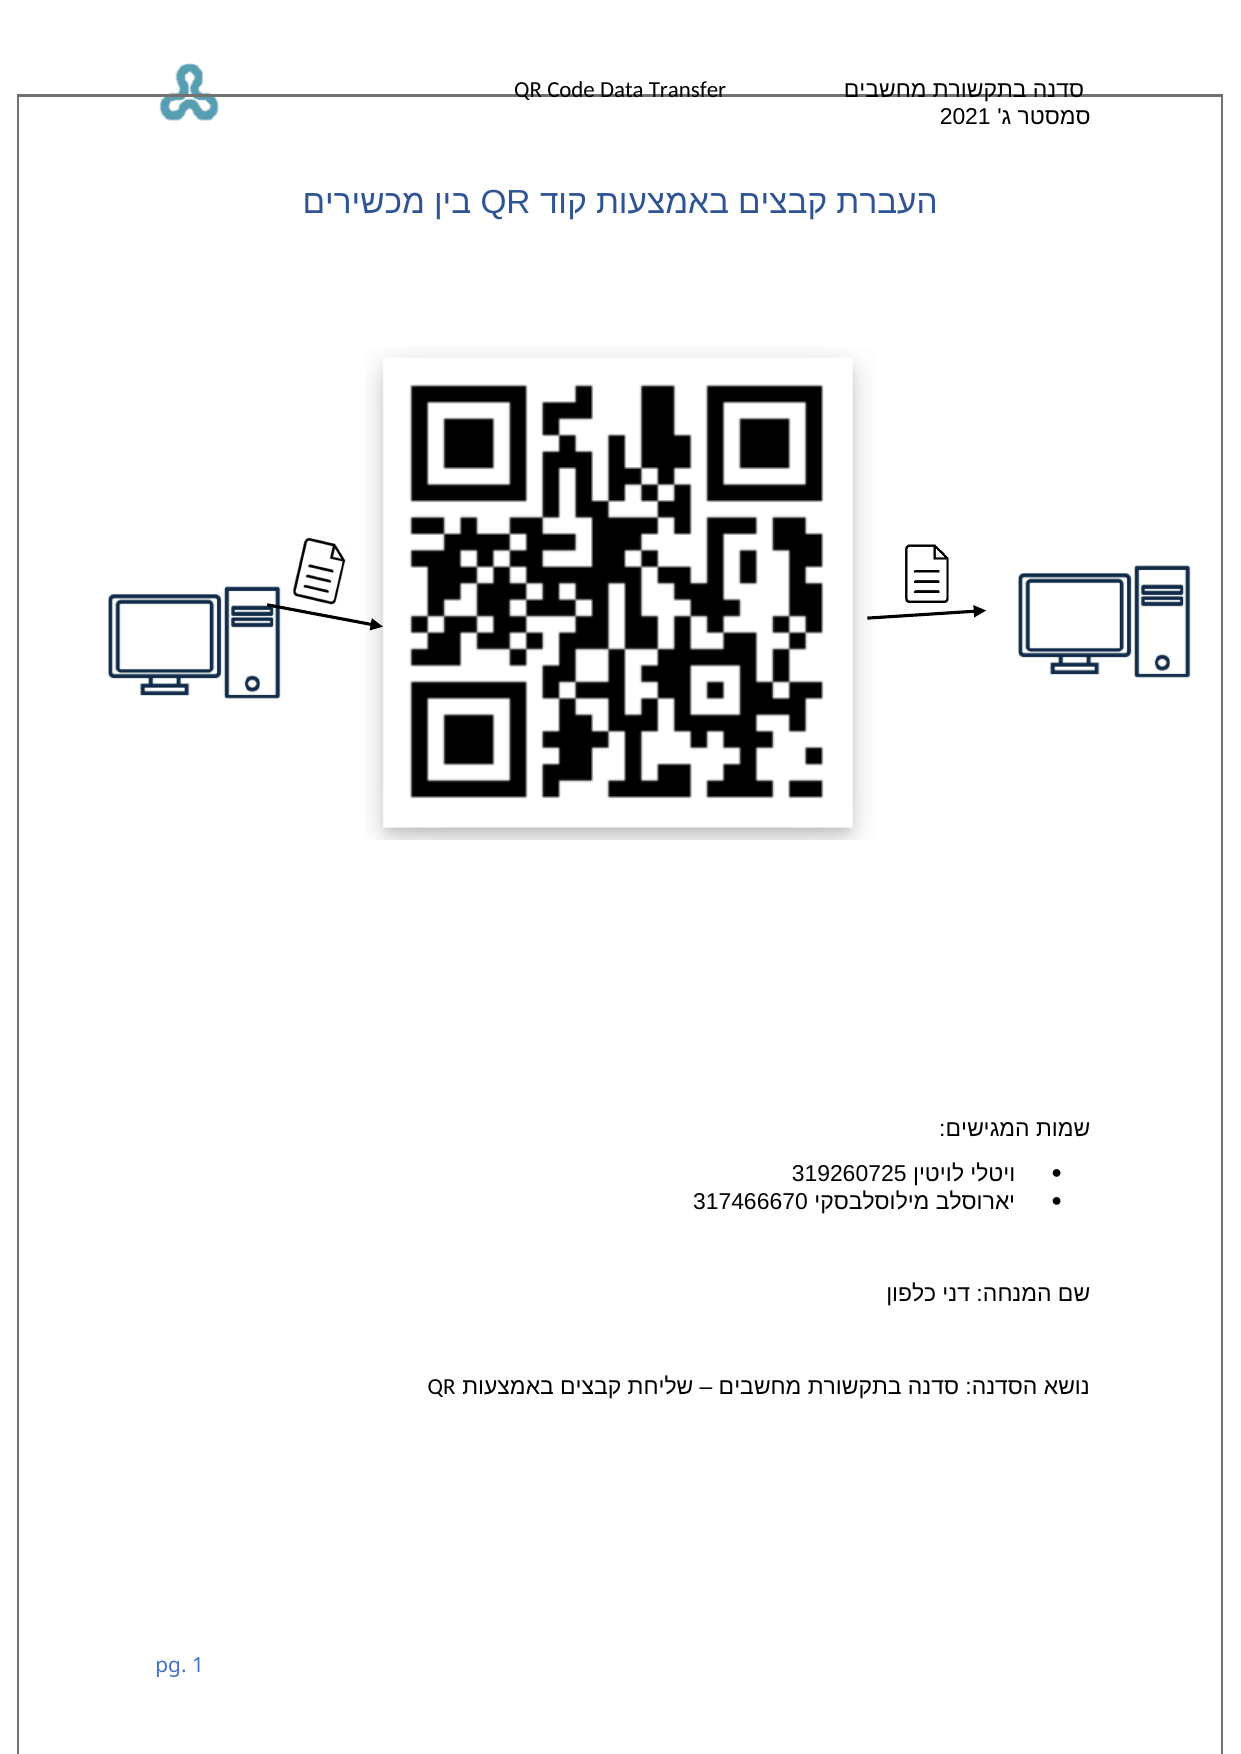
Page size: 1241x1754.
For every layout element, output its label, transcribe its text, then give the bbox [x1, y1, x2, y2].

picture [901, 542, 953, 605]
picture [363, 347, 875, 837]
subtitle העברת קבצים באמצעות קוד QR בין מכשירים [150, 182, 1090, 221]
text שמות המגישים: [150, 1114, 1090, 1141]
text שם המנחה: דני כלפון [150, 1280, 1090, 1306]
picture [71, 535, 352, 717]
text נושא הסדנה: סדנה בתקשורת מחשבים – שליחת קבצים באמצעות QR [150, 1372, 1090, 1400]
list יארוסלב מילוסלבסקי 317466670 [150, 1188, 1053, 1214]
list ויטלי לויטין 319260725 [150, 1159, 1053, 1186]
picture [150, 48, 222, 94]
picture [150, 97, 222, 126]
picture [981, 532, 1204, 696]
